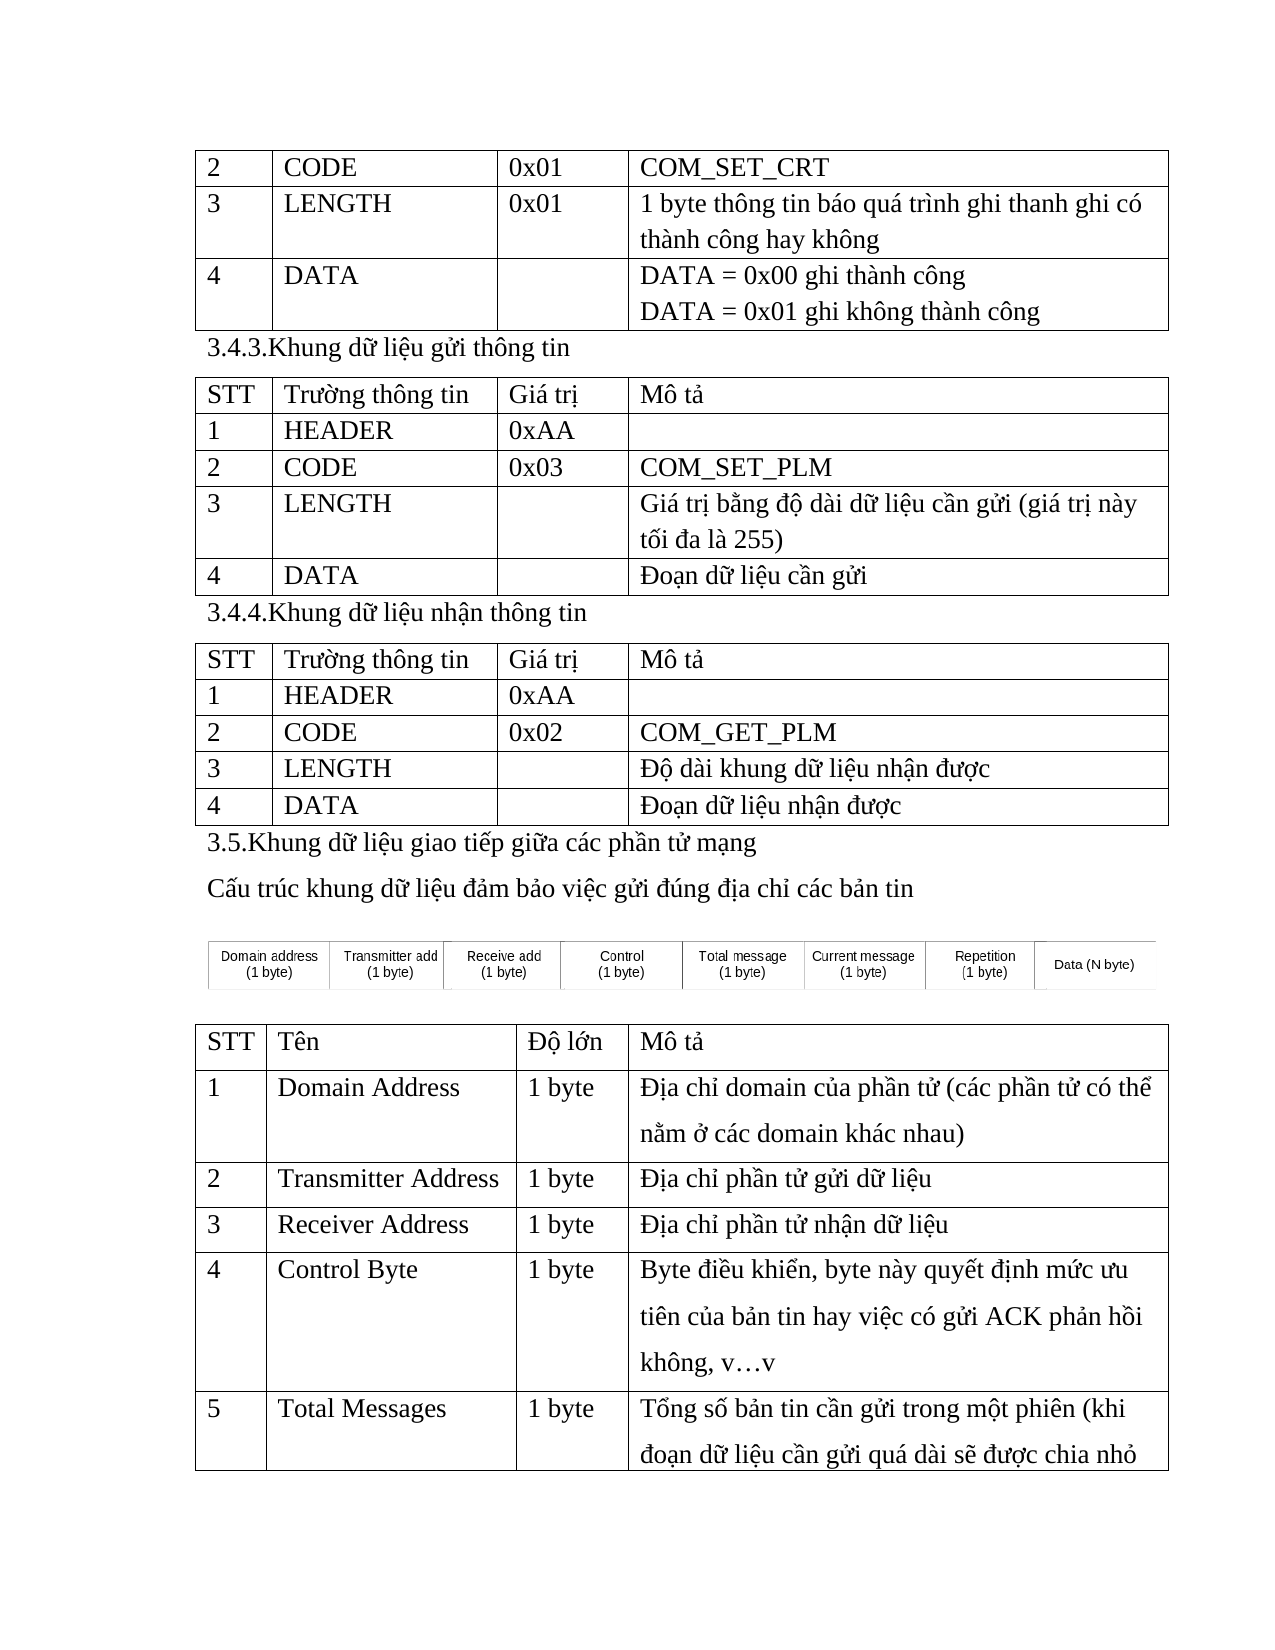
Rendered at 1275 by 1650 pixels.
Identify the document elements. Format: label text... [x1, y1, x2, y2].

table_cell Giá trị bằng độ dài dữ liệu cần gửi (giá trị này tối đa là 255) [629, 487, 1168, 558]
table_cell [498, 559, 628, 595]
table_cell Địa chỉ phần tử gửi dữ liệu [629, 1163, 1168, 1207]
table_cell Độ dài khung dữ liệu nhận được [629, 752, 1168, 788]
table_cell [498, 259, 628, 329]
table_cell Địa chỉ domain của phần tử (các phần tử có thể nằm ở các domain khác nhau) [629, 1071, 1168, 1162]
text 3.4.4.Khung dữ liệu nhận thông tin [207, 596, 1157, 627]
table_cell 4 [196, 789, 272, 825]
table_cell Control Byte [267, 1253, 516, 1391]
table_header Mô tả [629, 378, 1168, 413]
table_cell HEADER [273, 680, 497, 715]
table_header Giá trị [498, 644, 628, 678]
table_header Tên [267, 1025, 516, 1069]
text 3.4.3.Khung dữ liệu gửi thông tin [207, 331, 1157, 362]
table_cell LENGTH [273, 752, 497, 788]
table_cell 1 [196, 680, 272, 715]
table_cell HEADER [273, 414, 497, 450]
table_cell [629, 680, 1168, 715]
table_cell Transmitter Address [267, 1163, 516, 1207]
table_cell 0x01 [498, 151, 628, 186]
table_cell COM_SET_CRT [629, 151, 1168, 186]
table_header STT [196, 378, 272, 413]
table_header Trường thông tin [273, 644, 497, 678]
table_cell [498, 789, 628, 825]
table_cell DATA [273, 259, 497, 329]
table_cell 1 byte [517, 1163, 628, 1207]
table_header STT [196, 644, 272, 678]
table_cell DATA [273, 559, 497, 595]
table_header Trường thông tin [273, 378, 497, 413]
table_cell CODE [273, 151, 497, 186]
table_cell 1 byte [517, 1071, 628, 1162]
table_cell 1 byte [517, 1208, 628, 1252]
table_cell DATA [273, 789, 497, 825]
table_cell Domain Address [267, 1071, 516, 1162]
table_cell 4 [196, 259, 272, 329]
table_cell 1 byte [517, 1253, 628, 1391]
table_cell CODE [273, 716, 497, 751]
table_cell 0xAA [498, 414, 628, 450]
table_cell Địa chỉ phần tử nhận dữ liệu [629, 1208, 1168, 1252]
table_header Mô tả [629, 644, 1168, 678]
table_cell COM_GET_PLM [629, 716, 1168, 751]
table_header Mô tả [629, 1025, 1168, 1069]
table_cell 1 [196, 414, 272, 450]
table_cell 0xAA [498, 680, 628, 715]
table_cell Receiver Address [267, 1208, 516, 1252]
table_cell LENGTH [273, 187, 497, 258]
table_cell 3 [196, 187, 272, 258]
table_cell 3 [196, 1208, 266, 1252]
text Cấu trúc khung dữ liệu đảm bảo việc gửi đúng địa chỉ các bản tin [207, 872, 1157, 904]
table_cell 0x01 [498, 187, 628, 258]
table_cell 2 [196, 1163, 266, 1207]
table_cell 2 [196, 716, 272, 751]
table_cell 2 [196, 151, 272, 186]
table_cell 0x03 [498, 451, 628, 486]
table_header STT [196, 1025, 266, 1069]
table_cell DATA = 0x00 ghi thành công DATA = 0x01 ghi không thành công [629, 259, 1168, 329]
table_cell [629, 1392, 1168, 1470]
table_cell [498, 752, 628, 788]
table_cell Byte điều khiển, byte này quyết định mức ưu tiên của bản tin hay việc có gửi ACK phản hồi không, v…v [629, 1253, 1168, 1391]
table_cell 1 byte [517, 1392, 628, 1470]
table_cell 3 [196, 487, 272, 558]
table_cell 1 [196, 1071, 266, 1162]
table_cell [629, 414, 1168, 450]
table_cell Đoạn dữ liệu nhận được [629, 789, 1168, 825]
text 3.5.Khung dữ liệu giao tiếp giữa các phần tử mạng [207, 826, 1157, 857]
table_cell [498, 487, 628, 558]
table_cell 4 [196, 559, 272, 595]
table_header Giá trị [498, 378, 628, 413]
table_cell CODE [273, 451, 497, 486]
table_cell 4 [196, 1253, 266, 1391]
table_cell 2 [196, 451, 272, 486]
table_cell COM_SET_PLM [629, 451, 1168, 486]
table_cell 5 [196, 1392, 266, 1470]
table_cell LENGTH [273, 487, 497, 558]
table_cell 3 [196, 752, 272, 788]
table_cell Đoạn dữ liệu cần gửi [629, 559, 1168, 595]
table_cell Total Messages [267, 1392, 516, 1470]
table_cell 0x02 [498, 716, 628, 751]
table_header Độ lớn [517, 1025, 628, 1069]
table_cell 1 byte thông tin báo quá trình ghi thanh ghi có thành công hay không [629, 187, 1168, 258]
